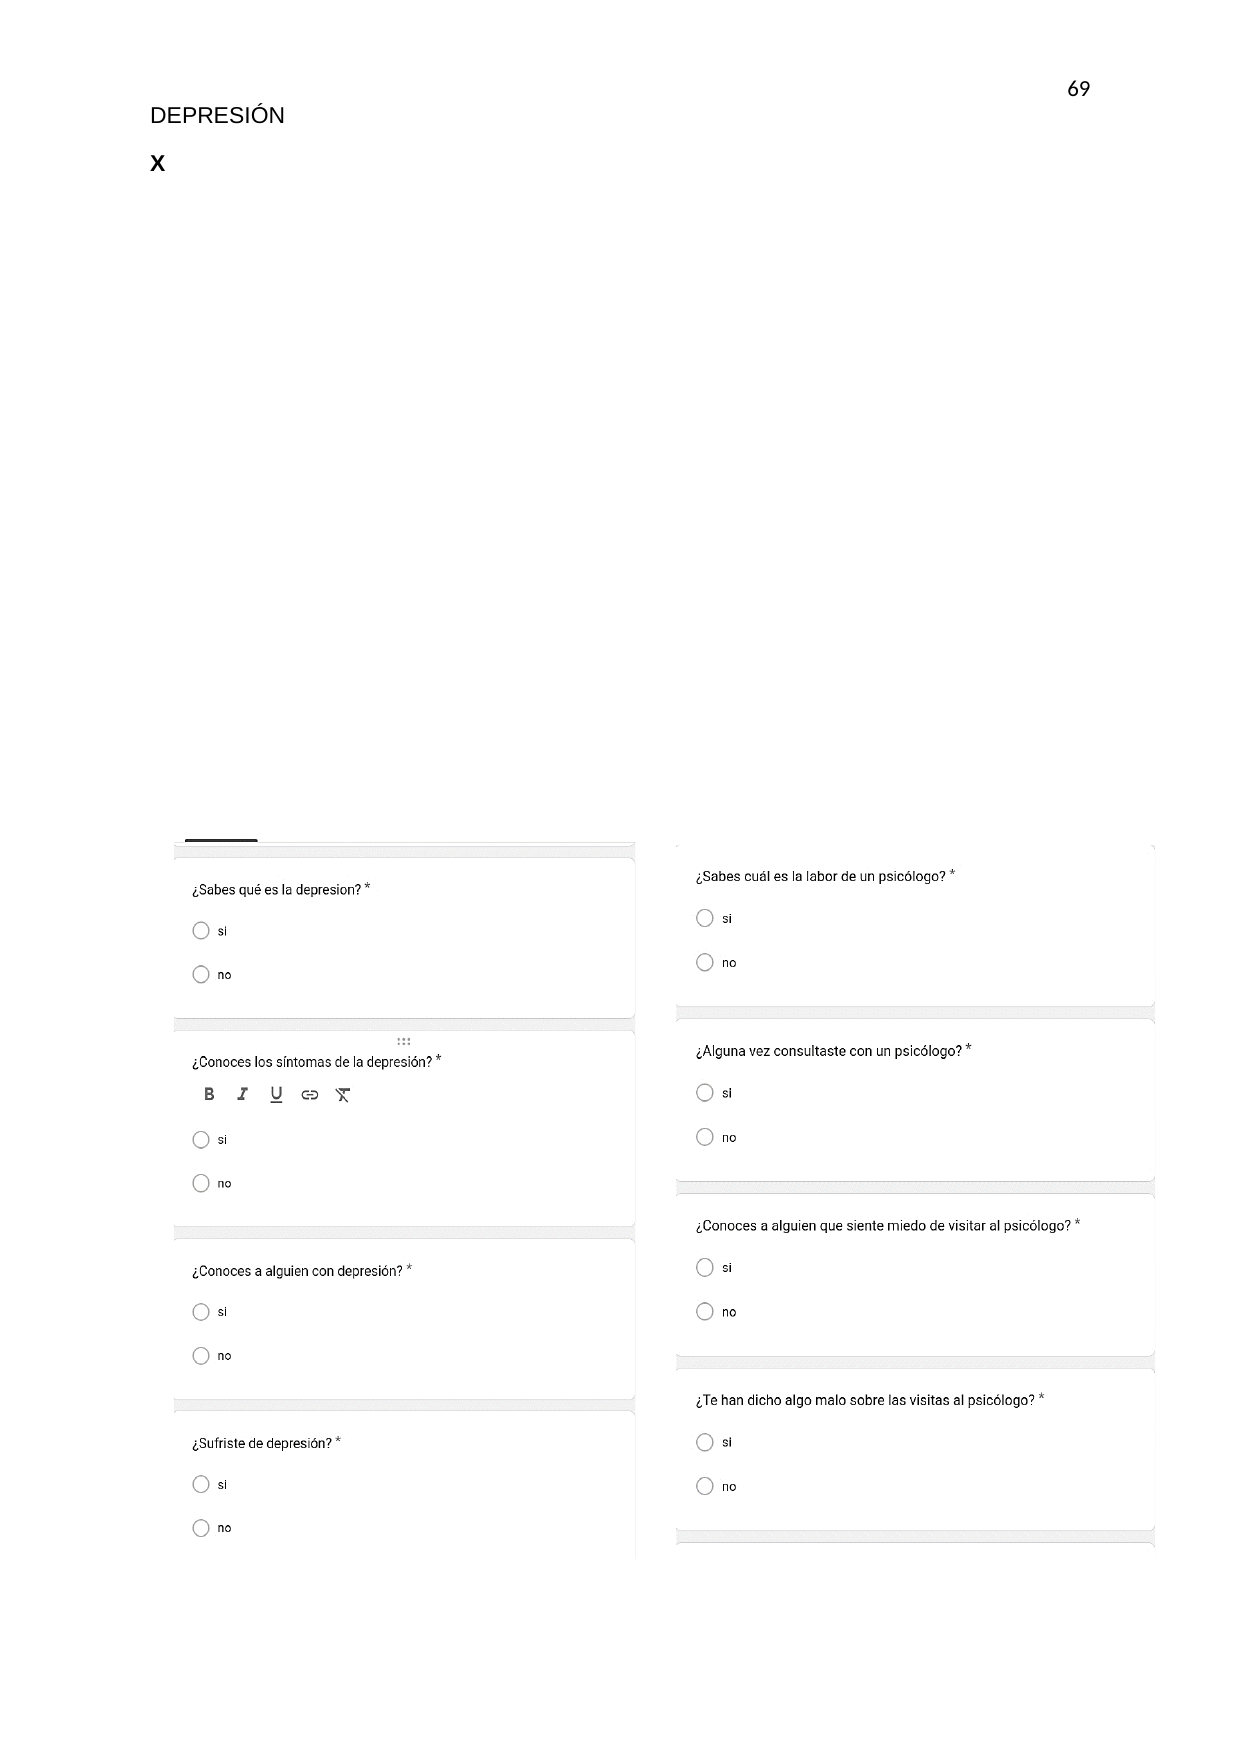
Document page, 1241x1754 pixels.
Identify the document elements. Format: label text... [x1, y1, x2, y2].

picture [173, 838, 636, 1559]
picture [676, 845, 1156, 1558]
text X [150, 150, 1090, 176]
